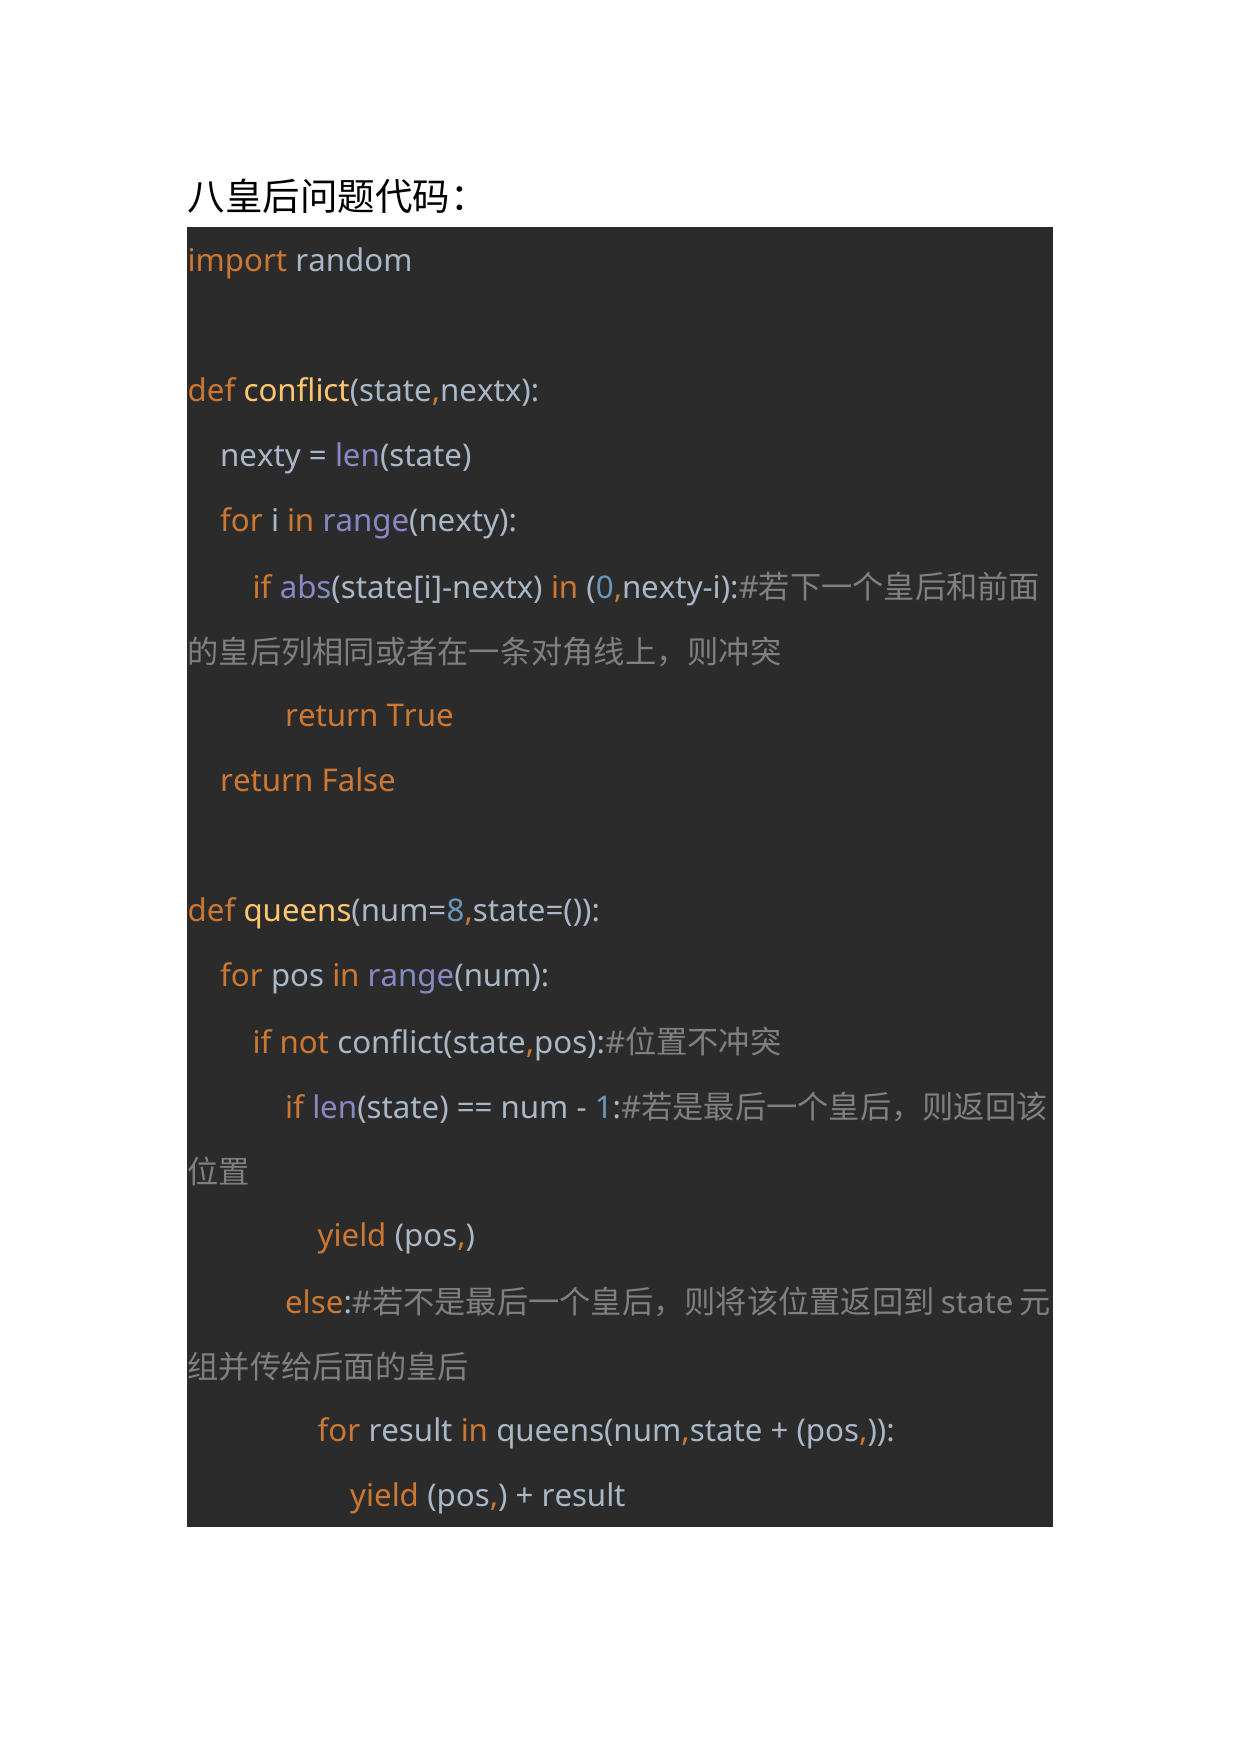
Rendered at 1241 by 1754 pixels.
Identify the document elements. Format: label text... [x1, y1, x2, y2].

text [187, 227, 1053, 1527]
text 八皇后问题代码： [187, 162, 1053, 227]
